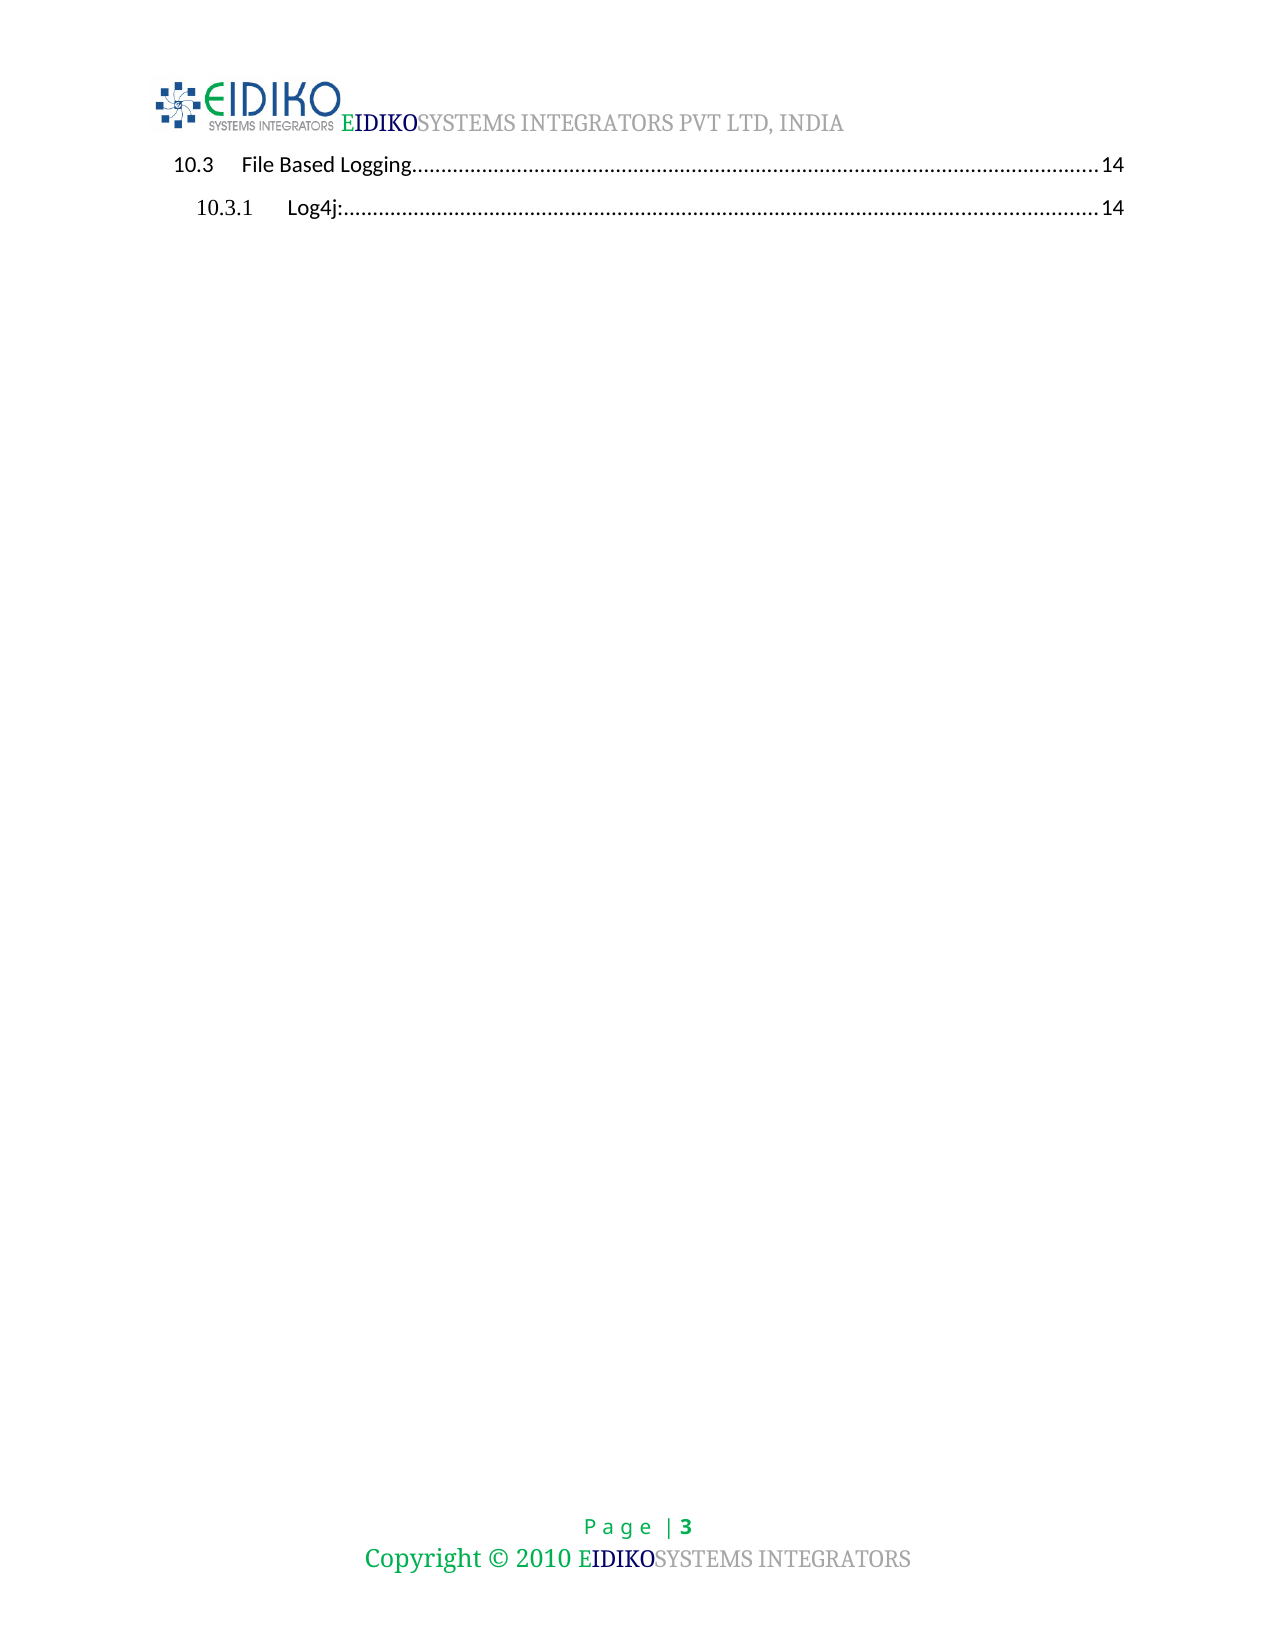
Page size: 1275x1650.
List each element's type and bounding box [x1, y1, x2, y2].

picture [150, 75, 341, 132]
